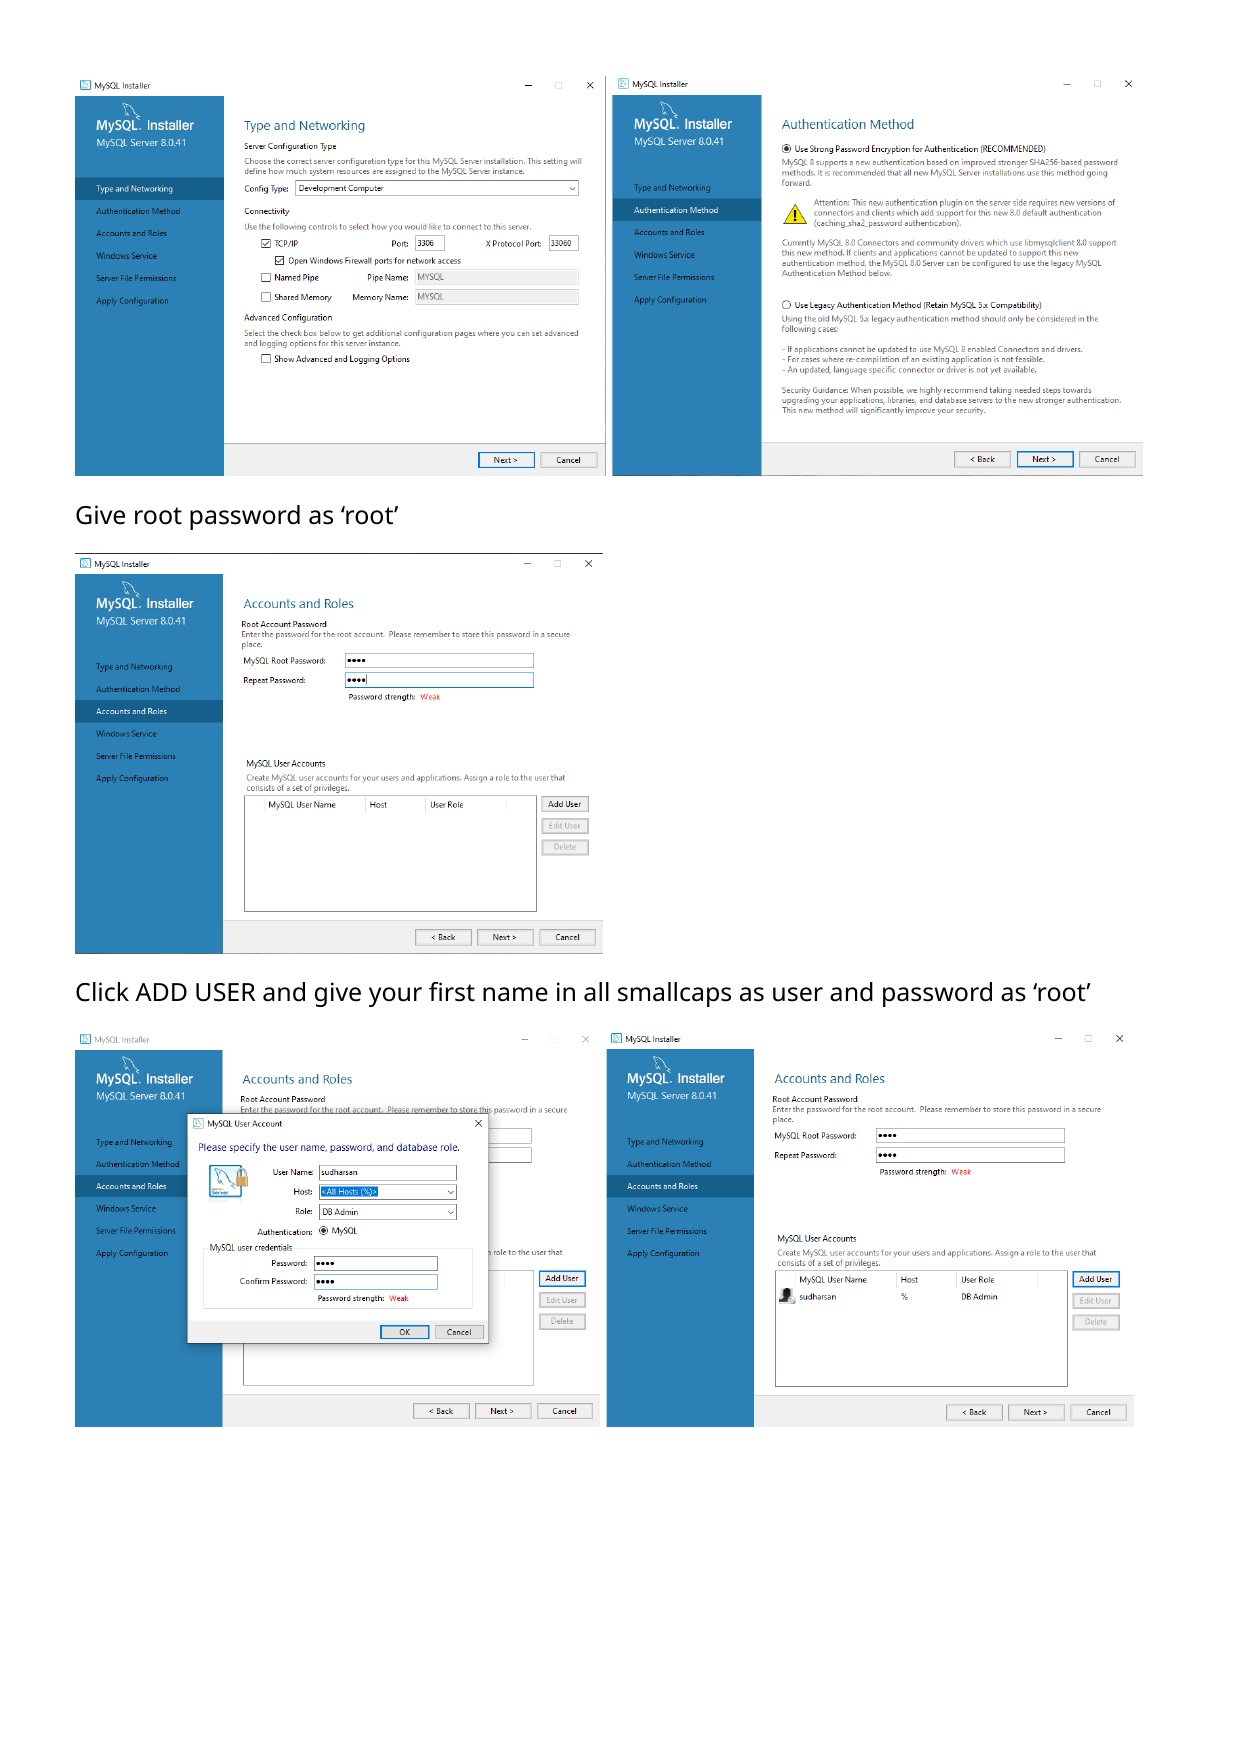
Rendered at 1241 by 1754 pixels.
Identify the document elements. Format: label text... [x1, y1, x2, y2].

picture [75, 76, 606, 476]
picture [612, 75, 1144, 476]
text Give root password as ‘root’ [75, 498, 1165, 532]
picture [75, 1031, 600, 1427]
picture [75, 553, 603, 954]
text Click ADD USER and give your first name in all smallcaps as user and password as ‘root’ [75, 975, 1165, 1009]
picture [606, 1031, 1135, 1427]
